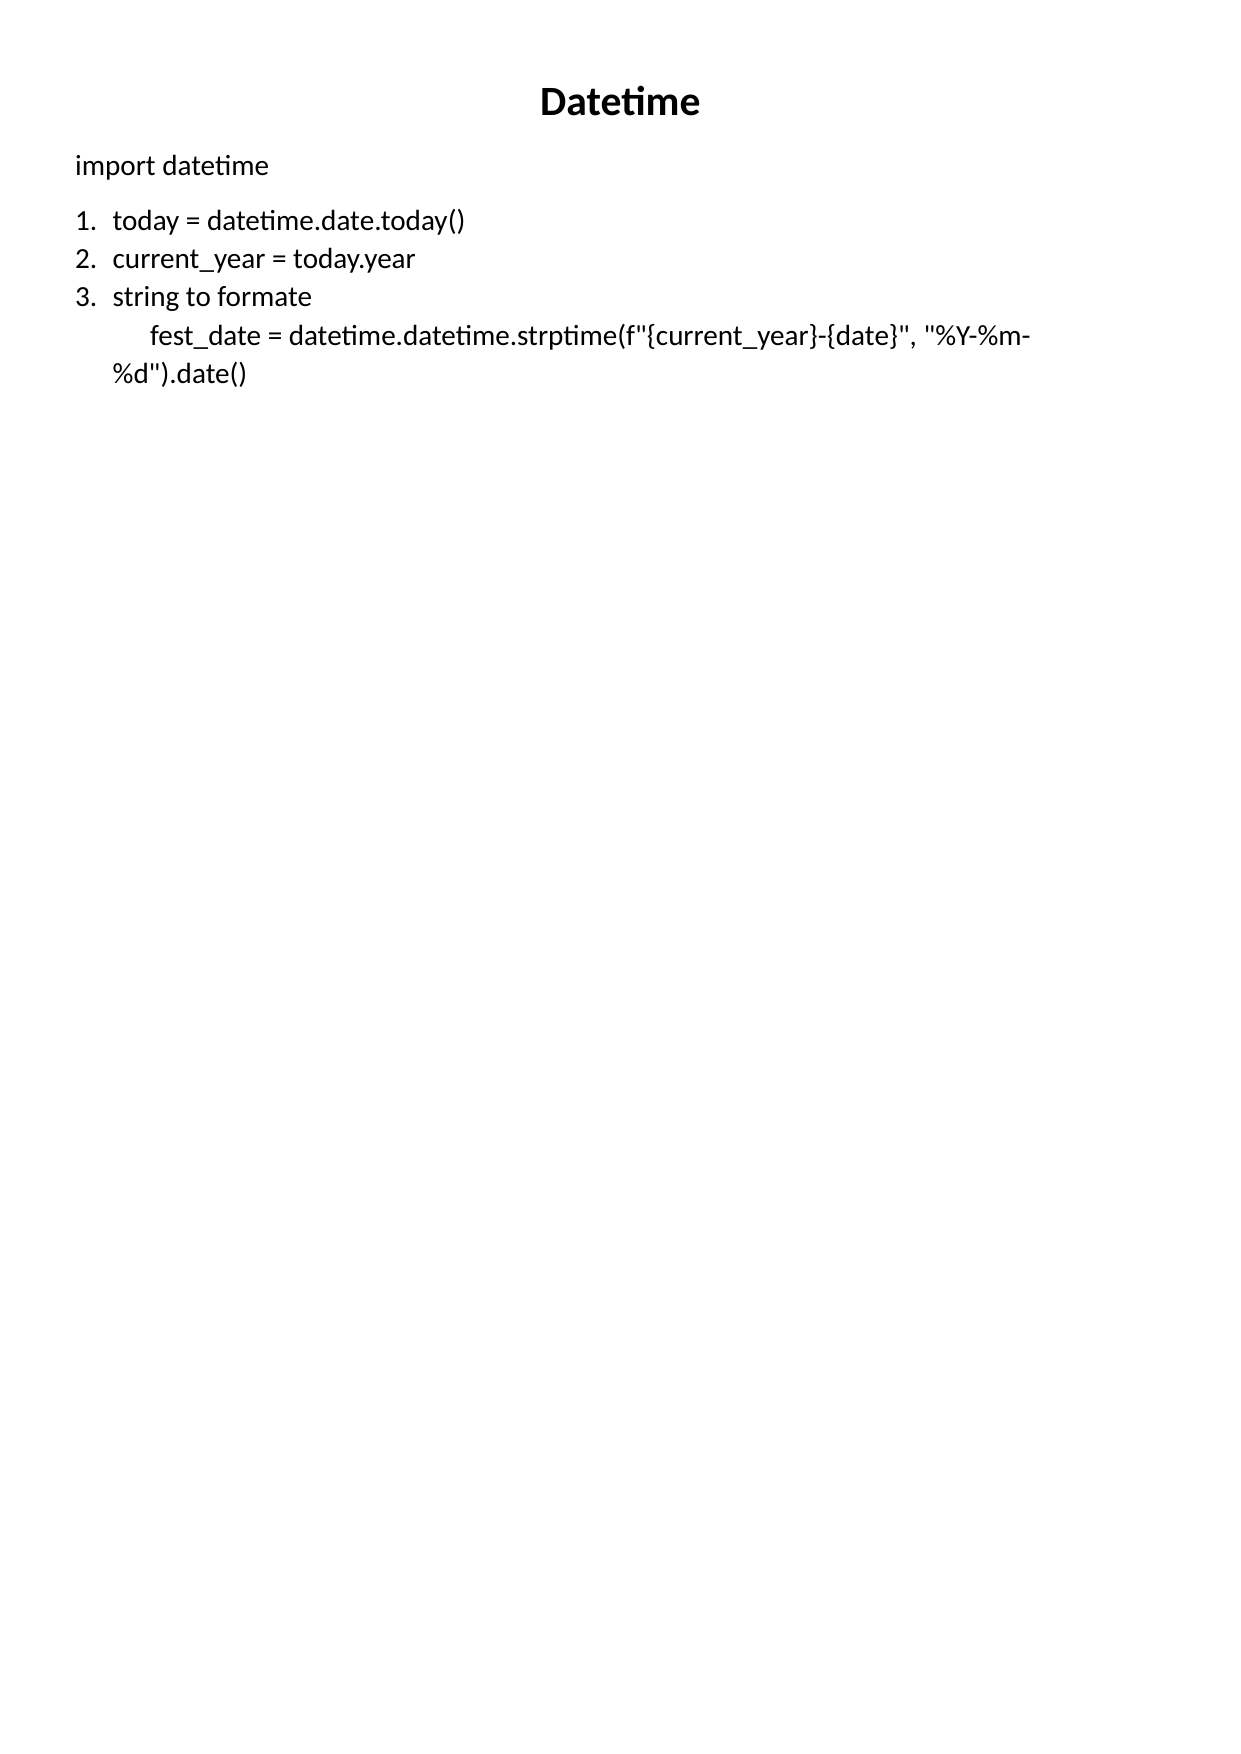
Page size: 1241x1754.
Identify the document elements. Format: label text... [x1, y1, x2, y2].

list today = datetime.date.today() [75, 202, 1165, 237]
list string to formate [75, 278, 1165, 314]
list fest_date = datetime.datetime.strptime(f"{current_year}-{date}", "%Y-%m-%d").date() [112, 317, 1165, 391]
text import datetime [75, 147, 1165, 182]
text Datetime [75, 75, 1165, 126]
list current_year = today.year [75, 240, 1165, 276]
